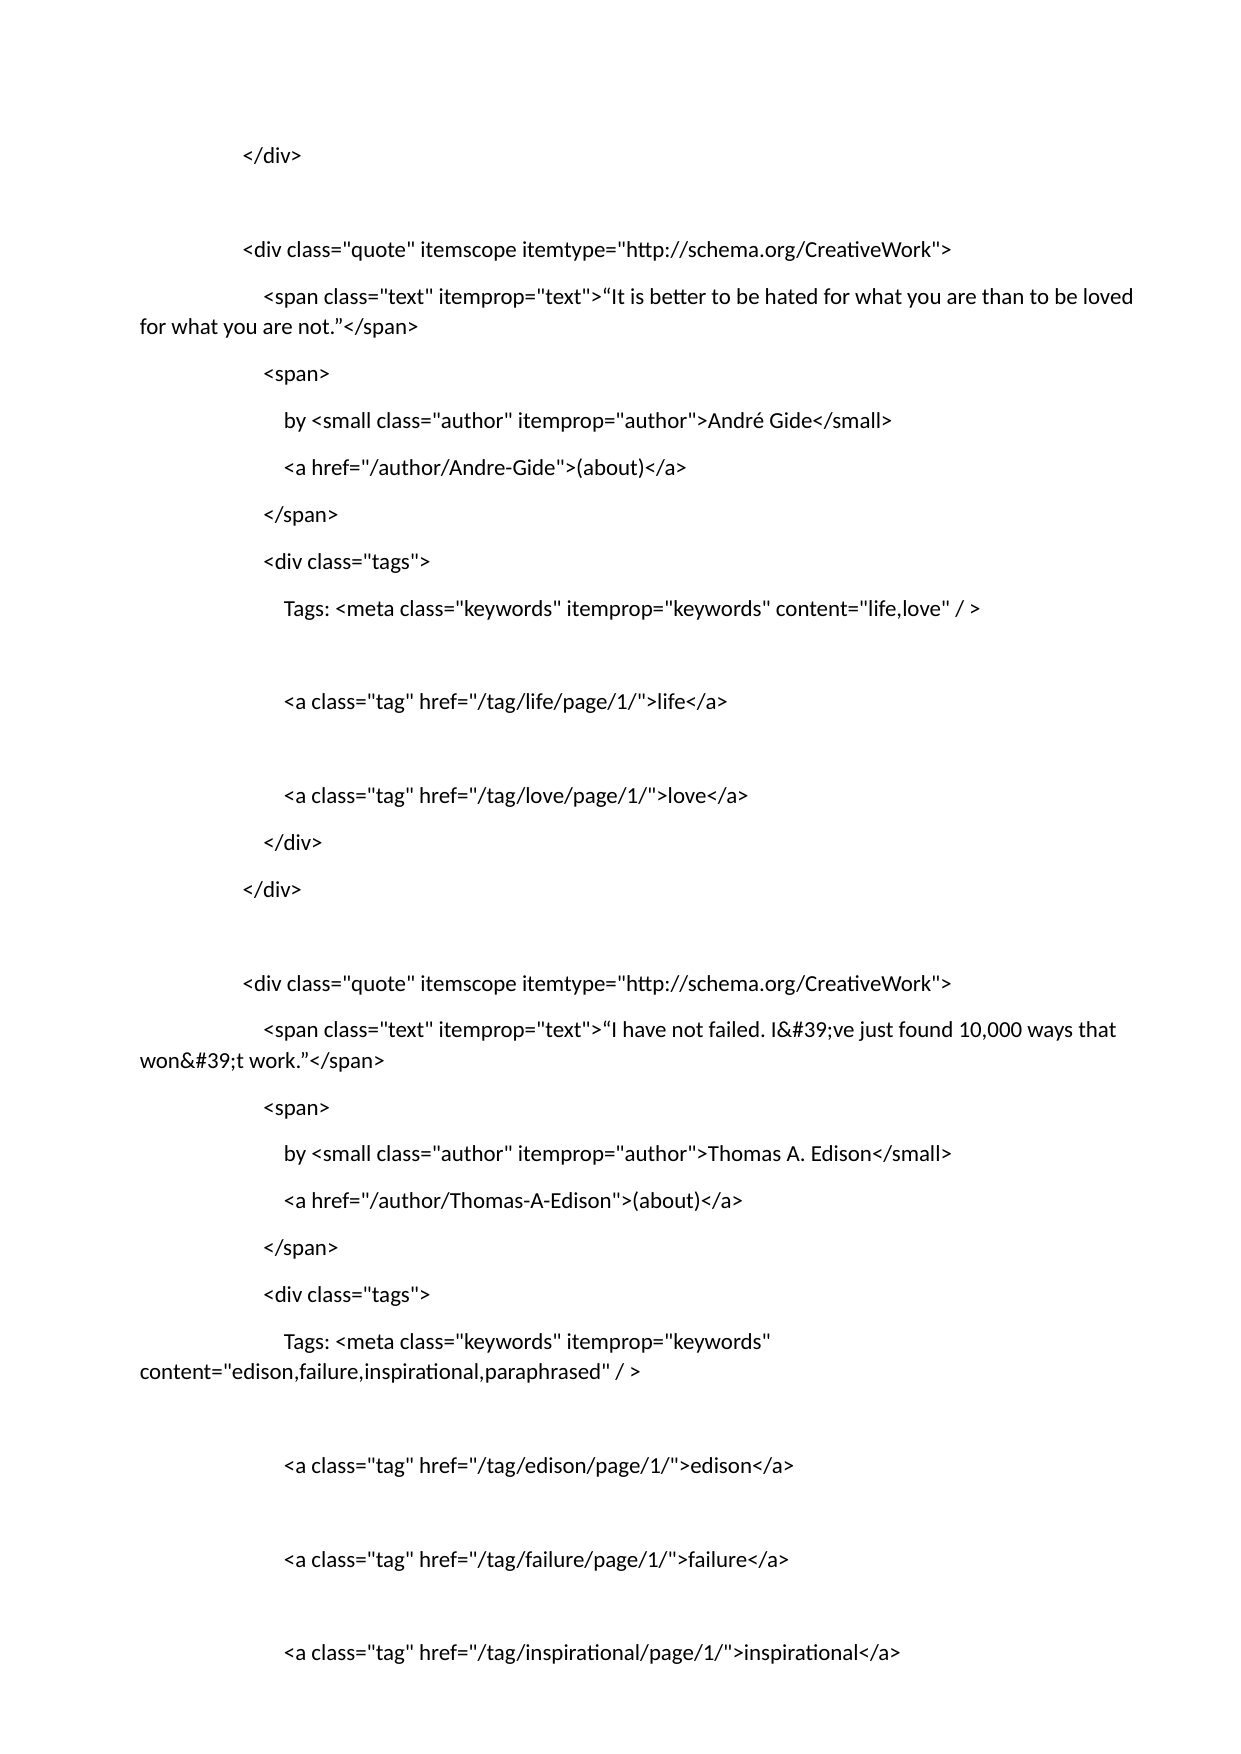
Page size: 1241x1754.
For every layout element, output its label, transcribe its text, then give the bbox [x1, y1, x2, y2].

text </div> [139, 142, 1142, 170]
text <span class="text" itemprop="text">“I have not failed. I&#39;ve just found 10,000 ways that won&#39;t work.”</span> [139, 1016, 1142, 1074]
text <a class="tag" href="/tag/edison/page/1/">edison</a> [139, 1451, 1142, 1479]
text </span> [139, 500, 1142, 528]
text Tags: <meta class="keywords" itemprop="keywords" content="life,love" / > [139, 594, 1142, 622]
text <a class="tag" href="/tag/failure/page/1/">failure</a> [139, 1545, 1142, 1573]
text </span> [139, 1233, 1142, 1261]
text <div class="tags"> [139, 547, 1142, 575]
text <span class="text" itemprop="text">“It is better to be hated for what you are than to be loved for what you are not.”</span> [139, 282, 1142, 341]
text <a class="tag" href="/tag/inspirational/page/1/">inspirational</a> [139, 1638, 1142, 1667]
text <a href="/author/Andre-Gide">(about)</a> [139, 453, 1142, 481]
text <div class="quote" itemscope itemtype="http://schema.org/CreativeWork"> [139, 969, 1142, 997]
text <a class="tag" href="/tag/love/page/1/">love</a> [139, 781, 1142, 809]
text <a class="tag" href="/tag/life/page/1/">life</a> [139, 687, 1142, 716]
text <div class="quote" itemscope itemtype="http://schema.org/CreativeWork"> [139, 235, 1142, 263]
text <span> [139, 359, 1142, 387]
text <a href="/author/Thomas-A-Edison">(about)</a> [139, 1186, 1142, 1214]
text Tags: <meta class="keywords" itemprop="keywords" content="edison,failure,inspirational,paraphrased" / > [139, 1327, 1142, 1385]
text by <small class="author" itemprop="author">André Gide</small> [139, 406, 1142, 434]
text <div class="tags"> [139, 1280, 1142, 1308]
text <span> [139, 1093, 1142, 1121]
text by <small class="author" itemprop="author">Thomas A. Edison</small> [139, 1139, 1142, 1168]
text </div> [139, 875, 1142, 903]
text </div> [139, 828, 1142, 856]
